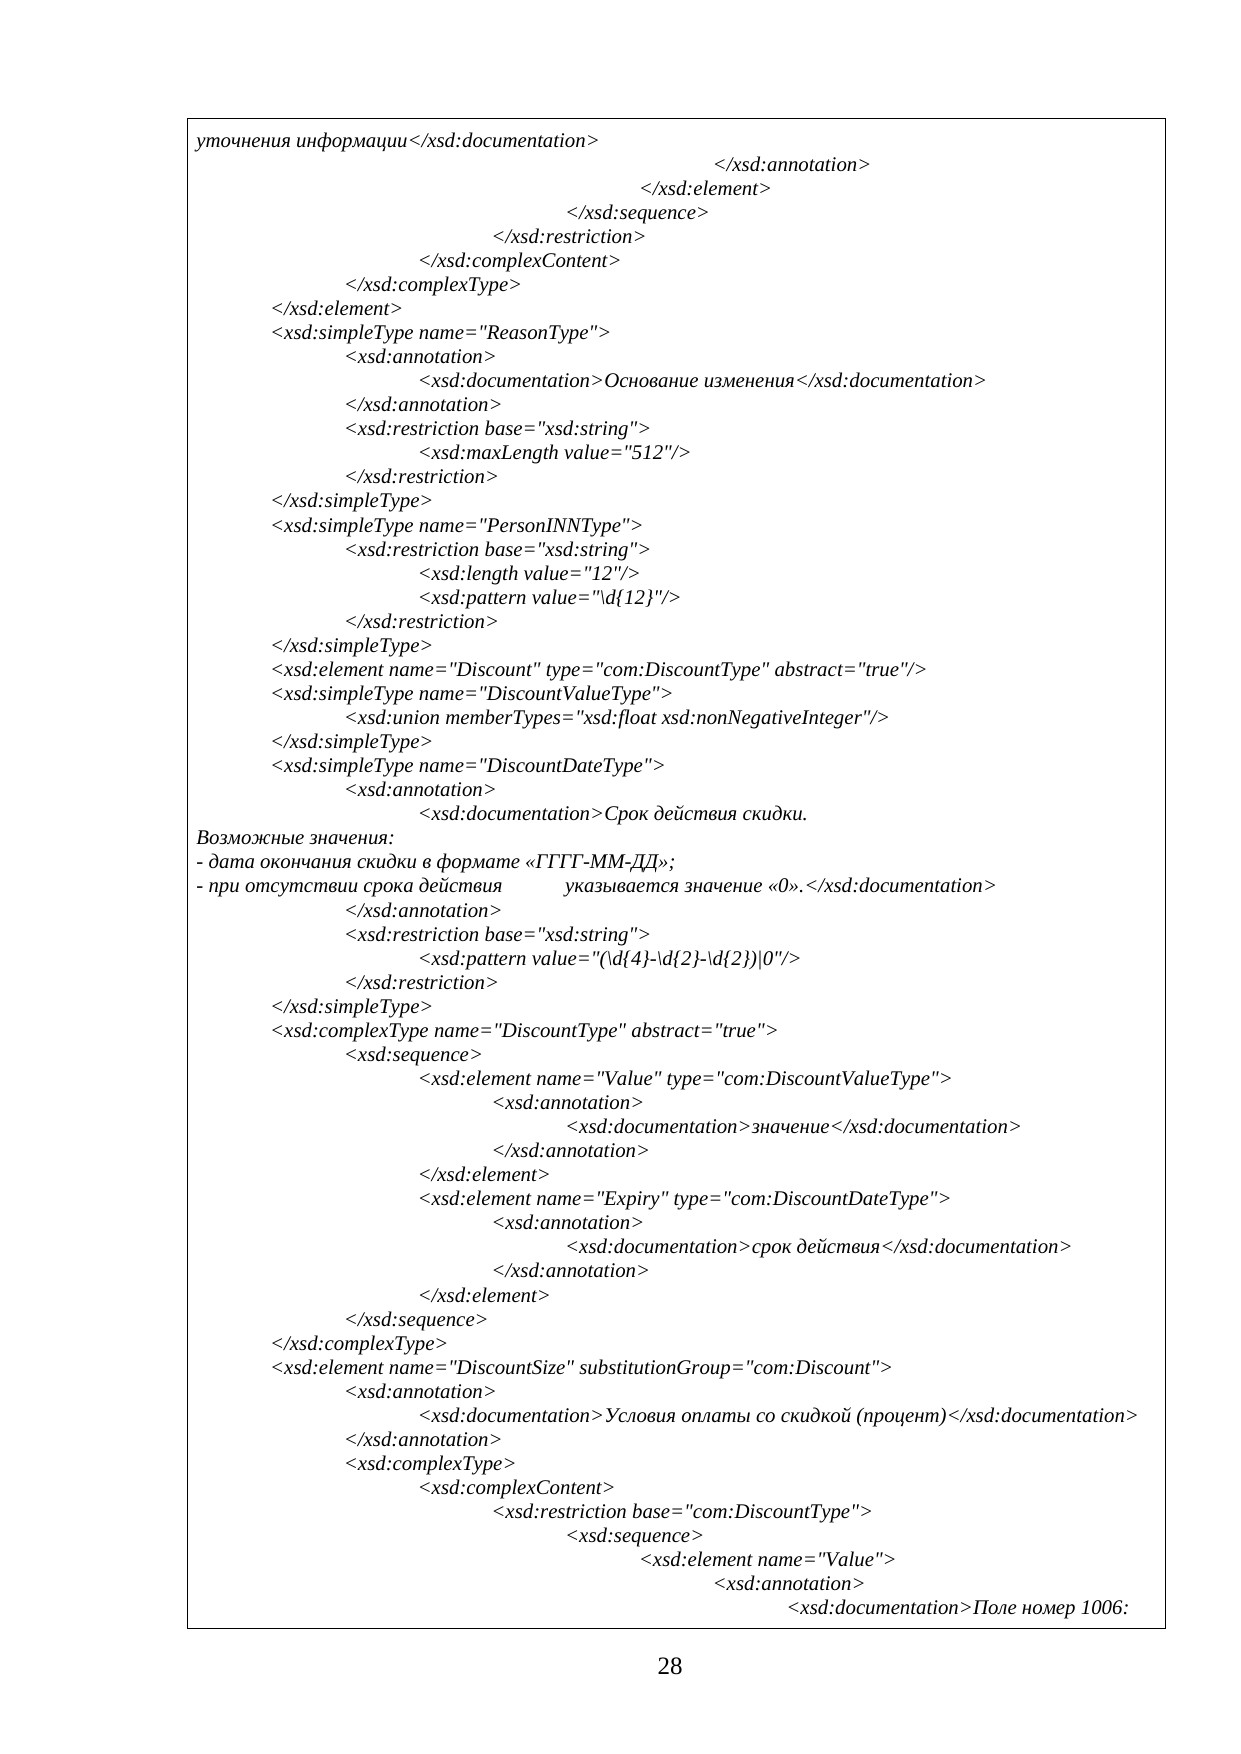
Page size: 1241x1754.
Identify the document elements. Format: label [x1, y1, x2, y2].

table_header [188, 119, 1165, 1628]
